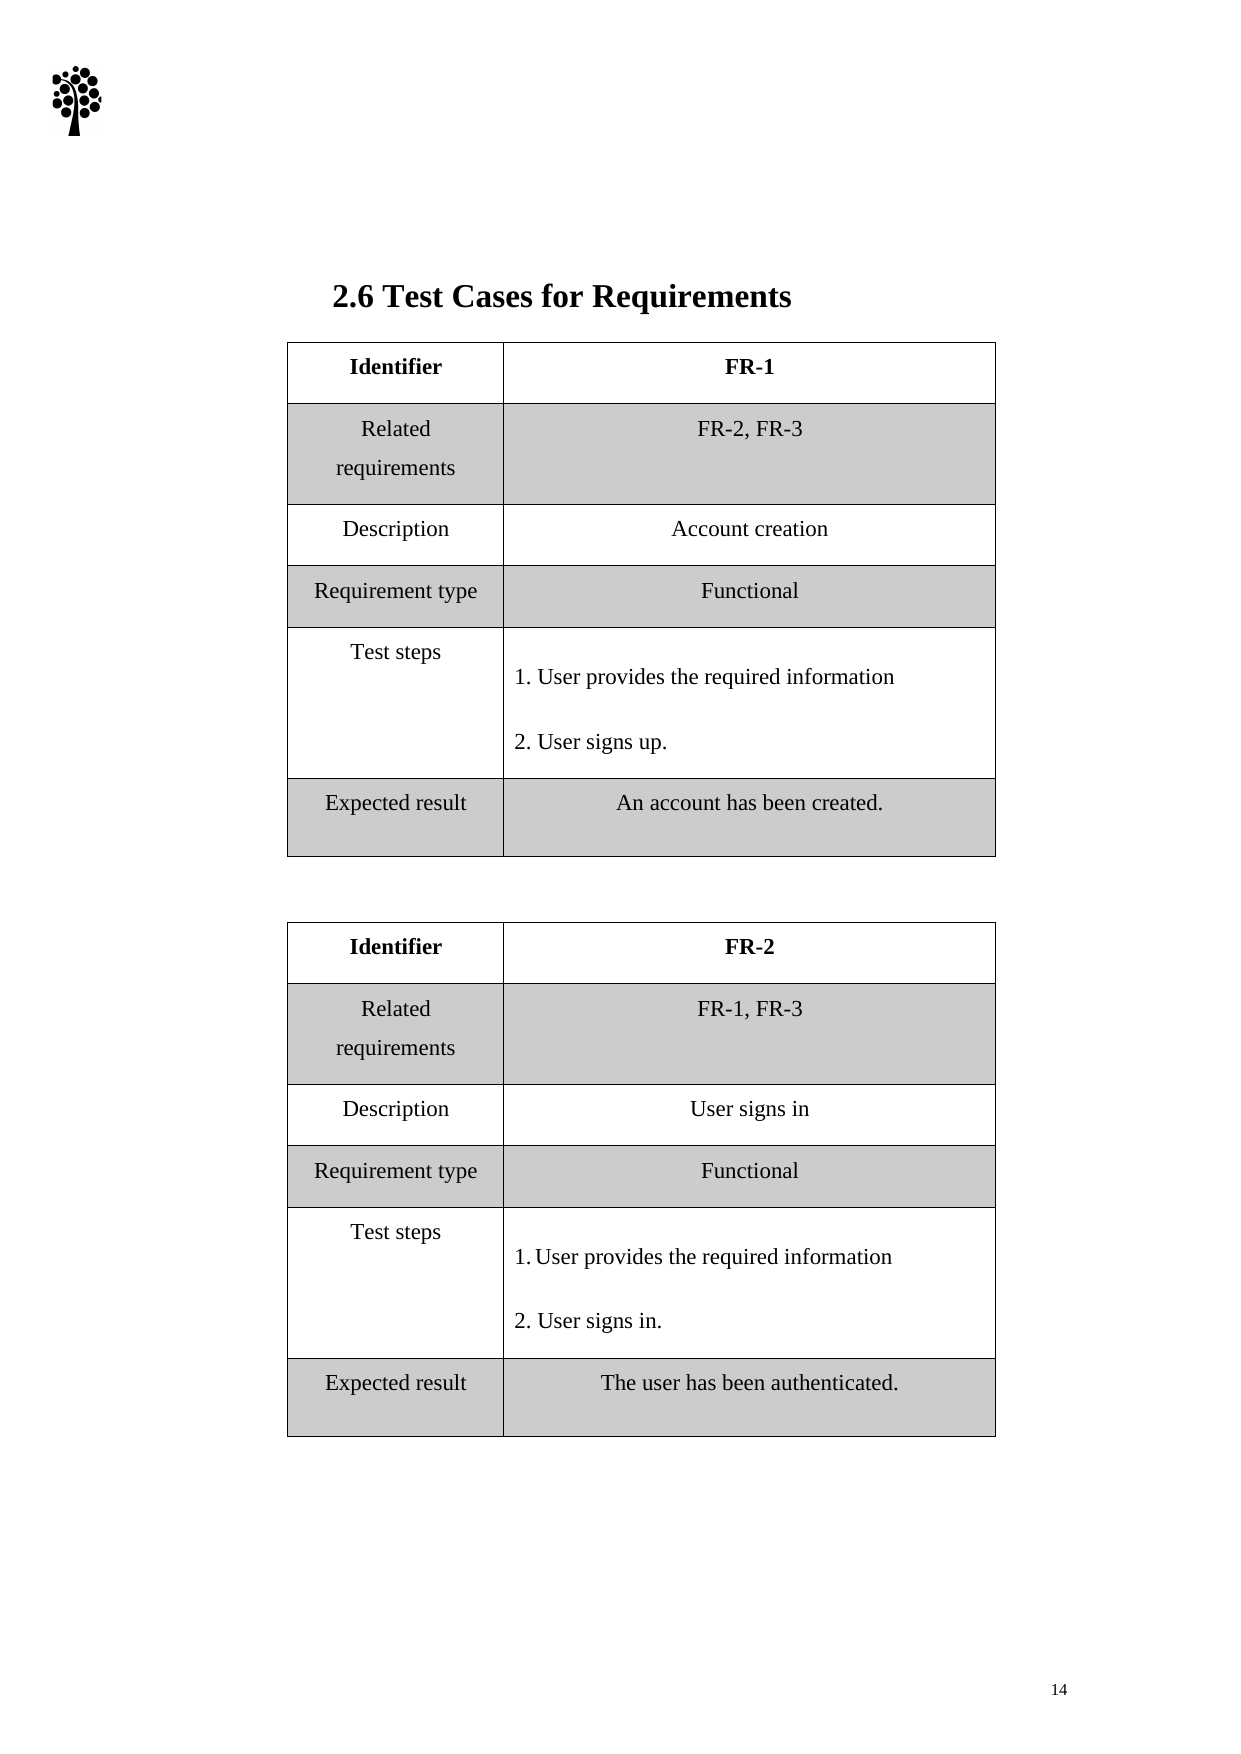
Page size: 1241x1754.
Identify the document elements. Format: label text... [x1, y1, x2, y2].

table_cell Related requirements [288, 404, 503, 504]
table_cell Test steps [288, 1208, 503, 1357]
table_header Identifier [288, 923, 503, 983]
table_cell Functional [504, 1146, 995, 1207]
table_cell Expected result [288, 779, 503, 856]
table_cell Requirement type [288, 1146, 503, 1207]
table_header Identifier [288, 343, 503, 403]
table_cell An account has been created. [504, 779, 995, 856]
table_cell 1. User provides the required information 2. User signs up. [504, 628, 995, 778]
table_cell The user has been authenticated. [504, 1359, 995, 1436]
table_header FR-1 [504, 343, 995, 403]
table_cell Expected result [288, 1359, 503, 1436]
table_header FR-2 [504, 923, 995, 983]
table_cell FR-1, FR-3 [504, 984, 995, 1084]
subtitle 2.6 Test Cases for Requirements [332, 276, 1067, 314]
table_cell Functional [504, 566, 995, 627]
table_cell 1. User provides the required information 2. User signs in. [504, 1208, 995, 1357]
table_cell Related requirements [288, 984, 503, 1084]
table_cell User signs in [504, 1085, 995, 1145]
table_cell FR-2, FR-3 [504, 404, 995, 504]
table_cell Test steps [288, 628, 503, 778]
table_cell Description [288, 1085, 503, 1145]
table_cell Account creation [504, 505, 995, 565]
table_cell Description [288, 505, 503, 565]
picture [51, 66, 102, 134]
table_cell Requirement type [288, 566, 503, 627]
